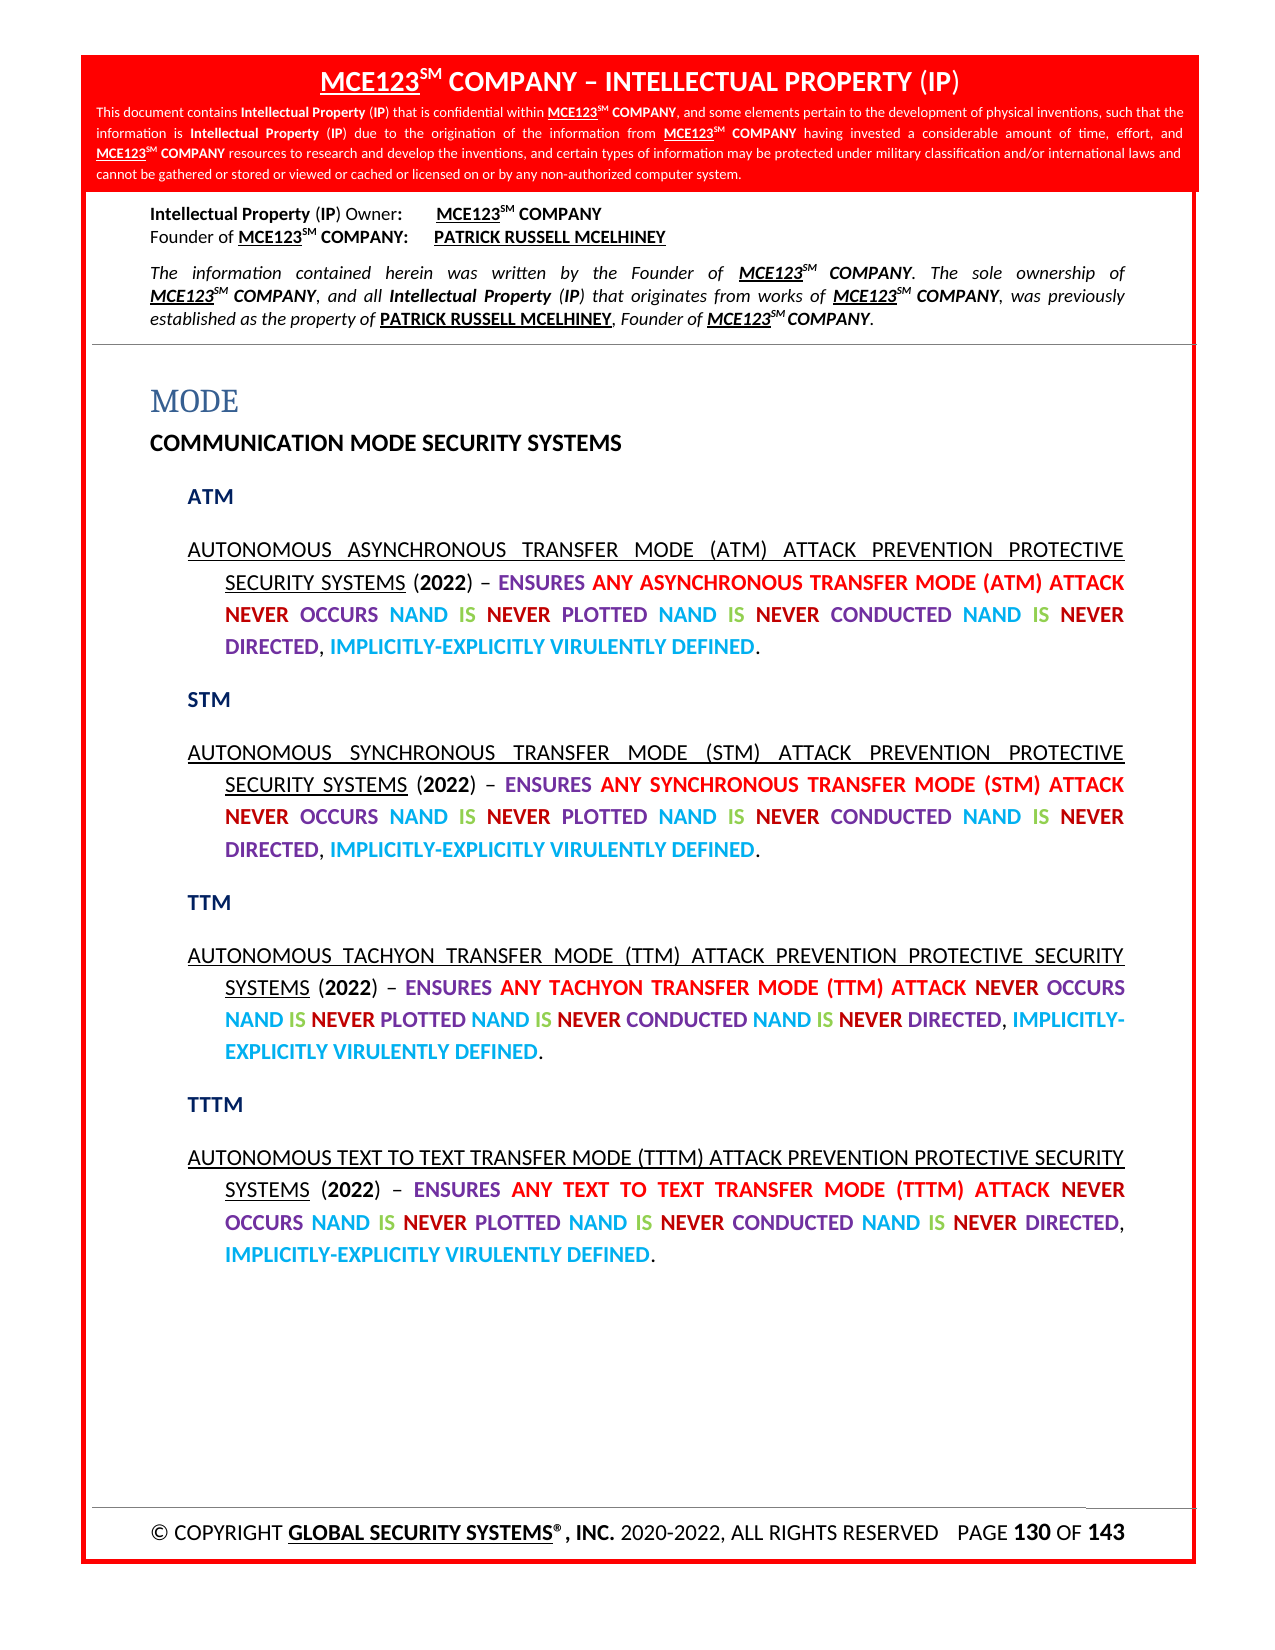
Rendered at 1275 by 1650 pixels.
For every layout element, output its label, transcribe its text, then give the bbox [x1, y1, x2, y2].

text AUTONOMOUS TACHYON TRANSFER MODE (TTM) ATTACK PREVENTION PROTECTIVE SECURITY SYSTEMS (2022) – ENSURES ANY TACHYON TRANSFER MODE (TTM) ATTACK NEVER OCCURS NAND IS NEVER PLOTTED NAND IS NEVER CONDUCTED NAND IS NEVER DIRECTED, IMPLICITLY-EXPLICITLY VIRULENTLY DEFINED. [187, 966, 1125, 1065]
text AUTONOMOUS TACHYON TRANSFER MODE (TTM) ATTACK PREVENTION PROTECTIVE SECURITY SYSTEMS (2022) – ENSURES ANY TACHYON TRANSFER MODE (TTM) ATTACK NEVER OCCURS NAND IS NEVER PLOTTED NAND IS NEVER CONDUCTED NAND IS NEVER DIRECTED, IMPLICITLY-EXPLICITLY VIRULENTLY DEFINED. [187, 941, 1125, 965]
text AUTONOMOUS TEXT TO TEXT TRANSFER MODE (TTTM) ATTACK PREVENTION PROTECTIVE SECURITY SYSTEMS (2022) – ENSURES ANY TEXT TO TEXT TRANSFER MODE (TTTM) ATTACK NEVER OCCURS NAND IS NEVER PLOTTED NAND IS NEVER CONDUCTED NAND IS NEVER DIRECTED, IMPLICITLY-EXPLICITLY VIRULENTLY DEFINED. [187, 1168, 1125, 1268]
text AUTONOMOUS TEXT TO TEXT TRANSFER MODE (TTTM) ATTACK PREVENTION PROTECTIVE SECURITY SYSTEMS (2022) – ENSURES ANY TEXT TO TEXT TRANSFER MODE (TTTM) ATTACK NEVER OCCURS NAND IS NEVER PLOTTED NAND IS NEVER CONDUCTED NAND IS NEVER DIRECTED, IMPLICITLY-EXPLICITLY VIRULENTLY DEFINED. [187, 1143, 1125, 1167]
text AUTONOMOUS SYNCHRONOUS TRANSFER MODE (STM) ATTACK PREVENTION PROTECTIVE SECURITY SYSTEMS (2022) – ENSURES ANY SYNCHRONOUS TRANSFER MODE (STM) ATTACK NEVER OCCURS NAND IS NEVER PLOTTED NAND IS NEVER CONDUCTED NAND IS NEVER DIRECTED, IMPLICITLY-EXPLICITLY VIRULENTLY DEFINED. [187, 738, 1125, 762]
text TTTM [150, 1090, 1125, 1118]
text AUTONOMOUS ASYNCHRONOUS TRANSFER MODE (ATM) ATTACK PREVENTION PROTECTIVE SECURITY SYSTEMS (2022) – ENSURES ANY ASYNCHRONOUS TRANSFER MODE (ATM) ATTACK NEVER OCCURS NAND IS NEVER PLOTTED NAND IS NEVER CONDUCTED NAND IS NEVER DIRECTED, IMPLICITLY-EXPLICITLY VIRULENTLY DEFINED. [187, 536, 1125, 560]
text COMMUNICATION MODE SECURITY SYSTEMS [150, 427, 1125, 457]
text STM [150, 685, 1125, 713]
text AUTONOMOUS SYNCHRONOUS TRANSFER MODE (STM) ATTACK PREVENTION PROTECTIVE SECURITY SYSTEMS (2022) – ENSURES ANY SYNCHRONOUS TRANSFER MODE (STM) ATTACK NEVER OCCURS NAND IS NEVER PLOTTED NAND IS NEVER CONDUCTED NAND IS NEVER DIRECTED, IMPLICITLY-EXPLICITLY VIRULENTLY DEFINED. [187, 763, 1125, 863]
subtitle MODE [150, 383, 1125, 421]
text AUTONOMOUS ASYNCHRONOUS TRANSFER MODE (ATM) ATTACK PREVENTION PROTECTIVE SECURITY SYSTEMS (2022) – ENSURES ANY ASYNCHRONOUS TRANSFER MODE (ATM) ATTACK NEVER OCCURS NAND IS NEVER PLOTTED NAND IS NEVER CONDUCTED NAND IS NEVER DIRECTED, IMPLICITLY-EXPLICITLY VIRULENTLY DEFINED. [187, 561, 1125, 660]
text TTM [150, 888, 1125, 916]
text ATM [150, 482, 1125, 511]
